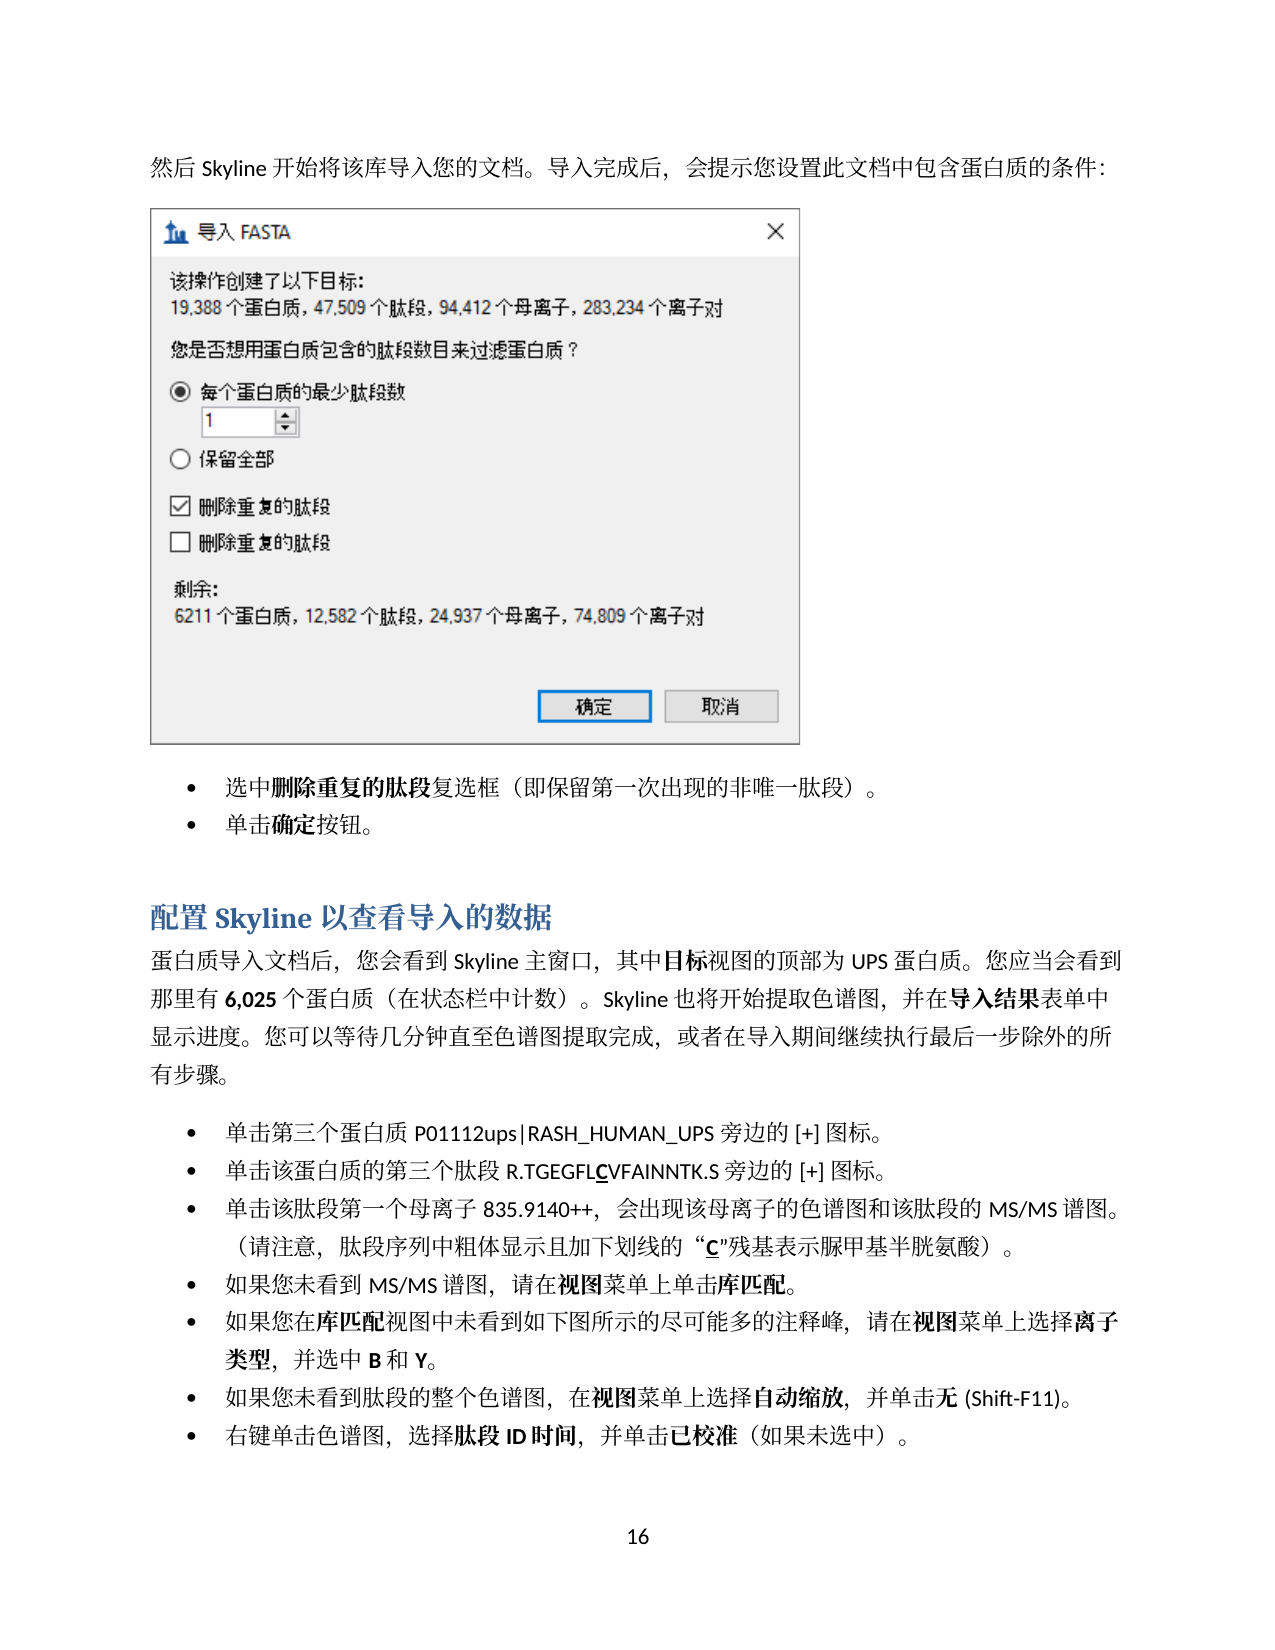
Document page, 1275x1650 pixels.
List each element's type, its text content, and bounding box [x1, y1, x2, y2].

list 单击第三个蛋白质 P01112ups|RASH_HUMAN_UPS 旁边的 [+] 图标。 [187, 1115, 1125, 1148]
list 单击该肽段第一个母离子 835.9140++，会出现该母离子的色谱图和该肽段的 MS/MS 谱图。（请注意，肽段序列中粗体显示且加下划线的“C”残基表示脲甲基半胱氨酸）。 [187, 1191, 1125, 1262]
picture [150, 208, 800, 745]
text 蛋白质导入文档后，您会看到 Skyline 主窗口，其中目标视图的顶部为 UPS 蛋白质。您应当会看到那里有 6,025 个蛋白质（在状态栏中计数）。Skyline 也将开始提取色谱图，并在导入结果表单中显示进度。您可以等待几分钟直至色谱图提取完成，或者在导入期间继续执行最后一步除外的所有步骤。 [150, 943, 1125, 1090]
list 如果您未看到 MS/MS 谱图，请在视图菜单上单击库匹配。 [187, 1267, 1125, 1299]
text 然后 Skyline 开始将该库导入您的文档。导入完成后，会提示您设置此文档中包含蛋白质的条件： [150, 150, 1125, 183]
list 右键单击色谱图，选择肽段 ID 时间，并单击已校准（如果未选中）。 [187, 1418, 1125, 1451]
list 选中删除重复的肽段复选框（即保留第一次出现的非唯一肽段）。 [187, 769, 1125, 802]
list 如果您未看到肽段的整个色谱图，在视图菜单上选择自动缩放，并单击无 (Shift-F11)。 [187, 1380, 1125, 1413]
list 如果您在库匹配视图中未看到如下图所示的尽可能多的注释峰，请在视图菜单上选择离子类型，并选中 B 和 Y。 [187, 1304, 1125, 1375]
subtitle 配置 Skyline 以查看导入的数据 [150, 895, 1125, 937]
list 单击该蛋白质的第三个肽段 R.TGEGFLCVFAINNTK.S 旁边的 [+] 图标。 [187, 1153, 1125, 1186]
list 单击确定按钮。 [187, 807, 1125, 840]
